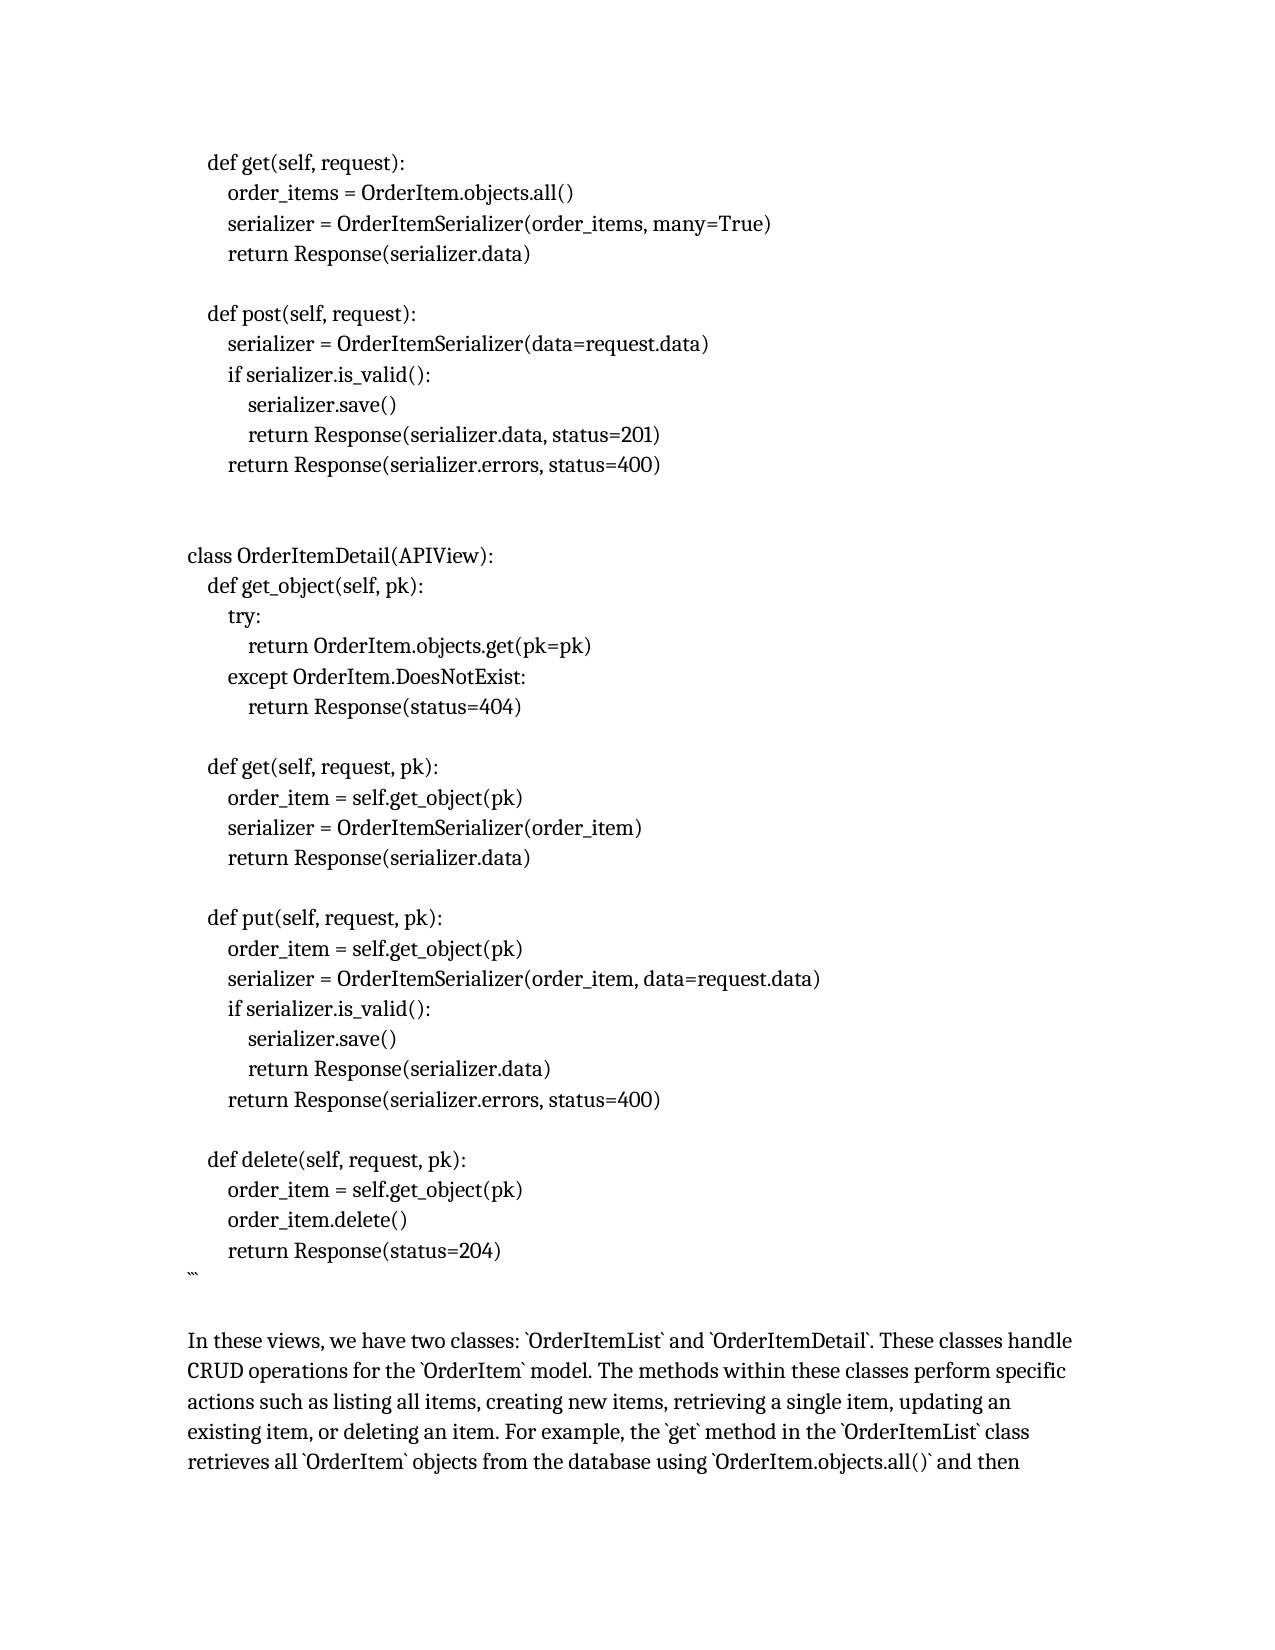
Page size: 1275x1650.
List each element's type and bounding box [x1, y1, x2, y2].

text [187, 150, 1087, 1475]
